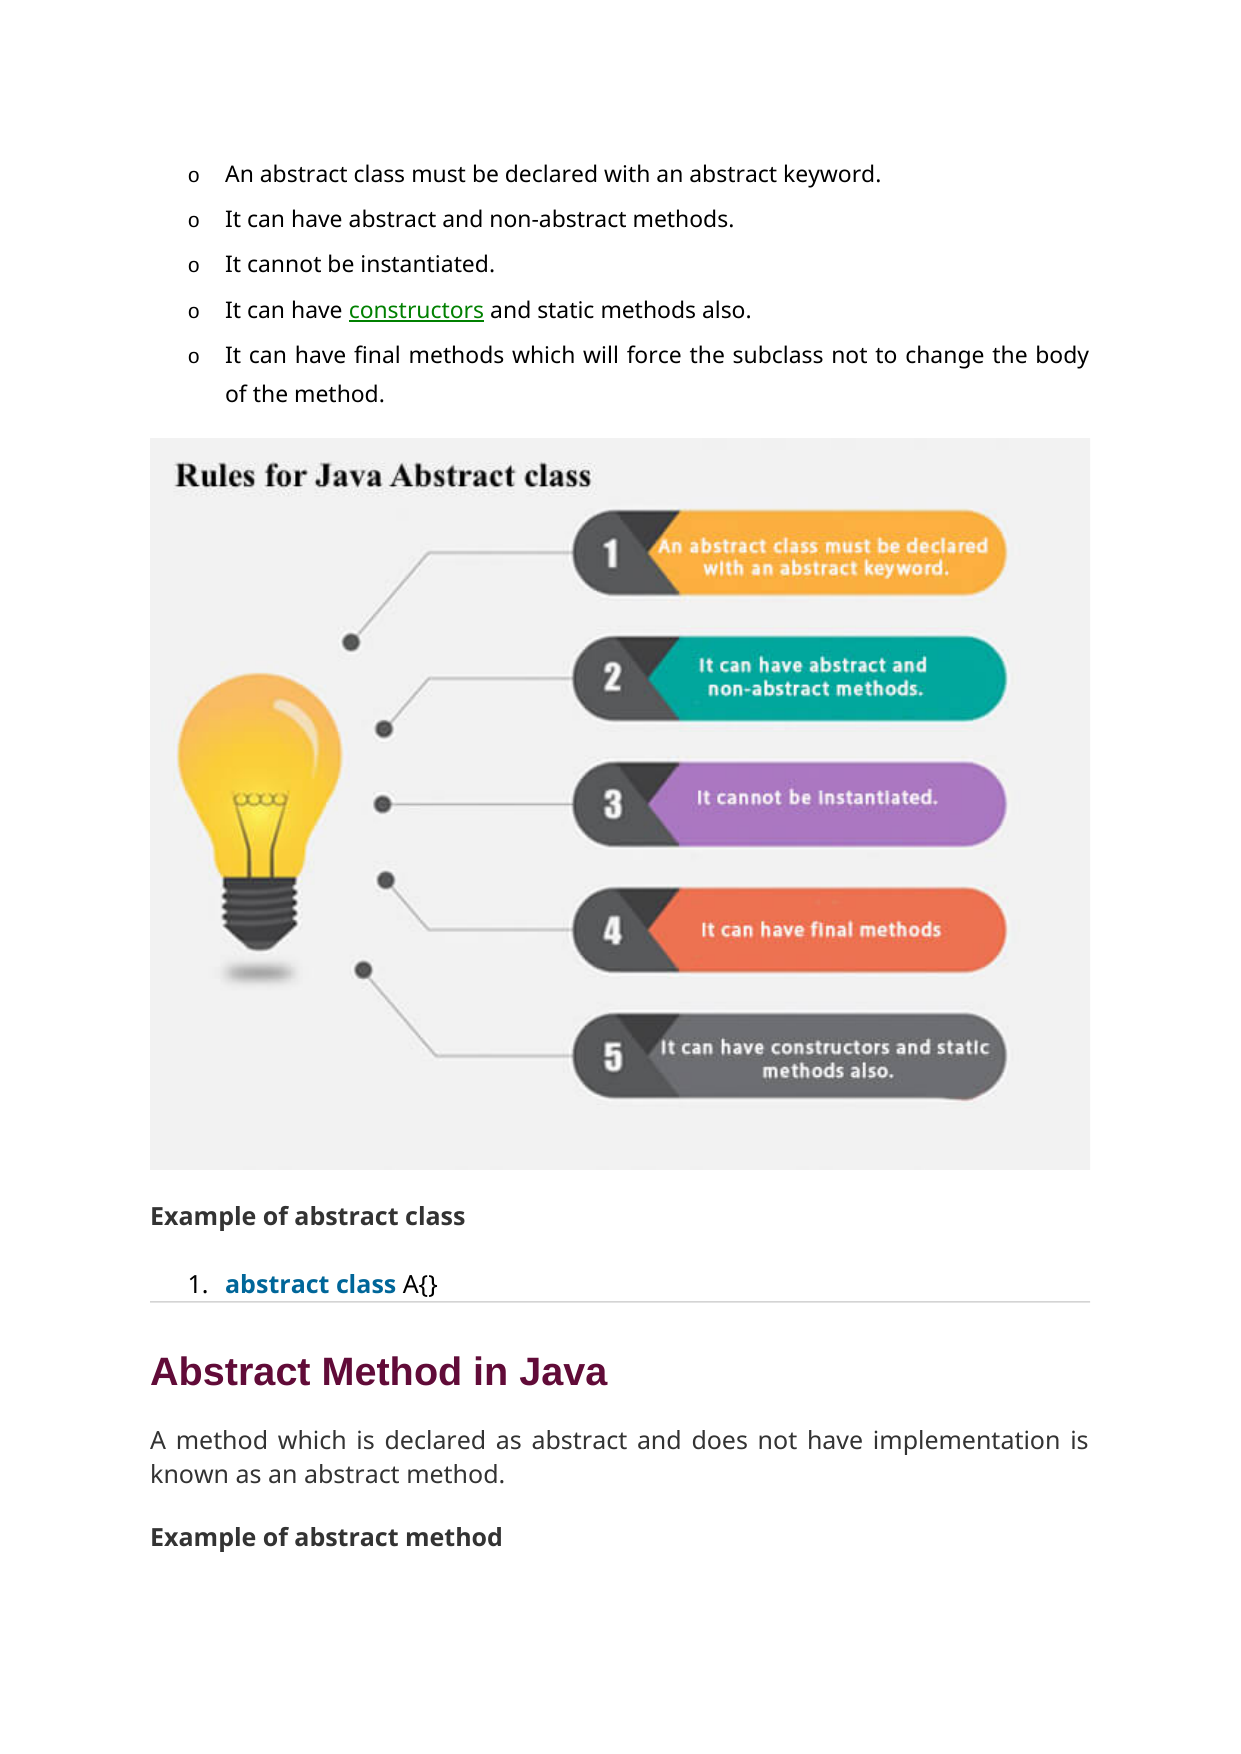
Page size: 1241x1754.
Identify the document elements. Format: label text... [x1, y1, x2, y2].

text Example of abstract class [150, 1199, 1090, 1233]
list An abstract class must be declared with an abstract keyword. [187, 150, 1090, 189]
subtitle Abstract Method in Java [150, 1348, 1090, 1393]
list It can have final methods which will force the subclass not to change the body of the method. [187, 331, 1090, 409]
picture [150, 438, 1091, 1170]
list It can have abstract and non-abstract methods. [187, 195, 1090, 234]
text A method which is declared as abstract and does not have implementation is known as an abstract method. [150, 1423, 1090, 1491]
list It can have constructors and static methods also. [187, 286, 1090, 325]
text Example of abstract method [150, 1520, 1090, 1554]
list abstract class A{} [187, 1262, 1090, 1301]
list It cannot be instantiated. [187, 241, 1090, 280]
